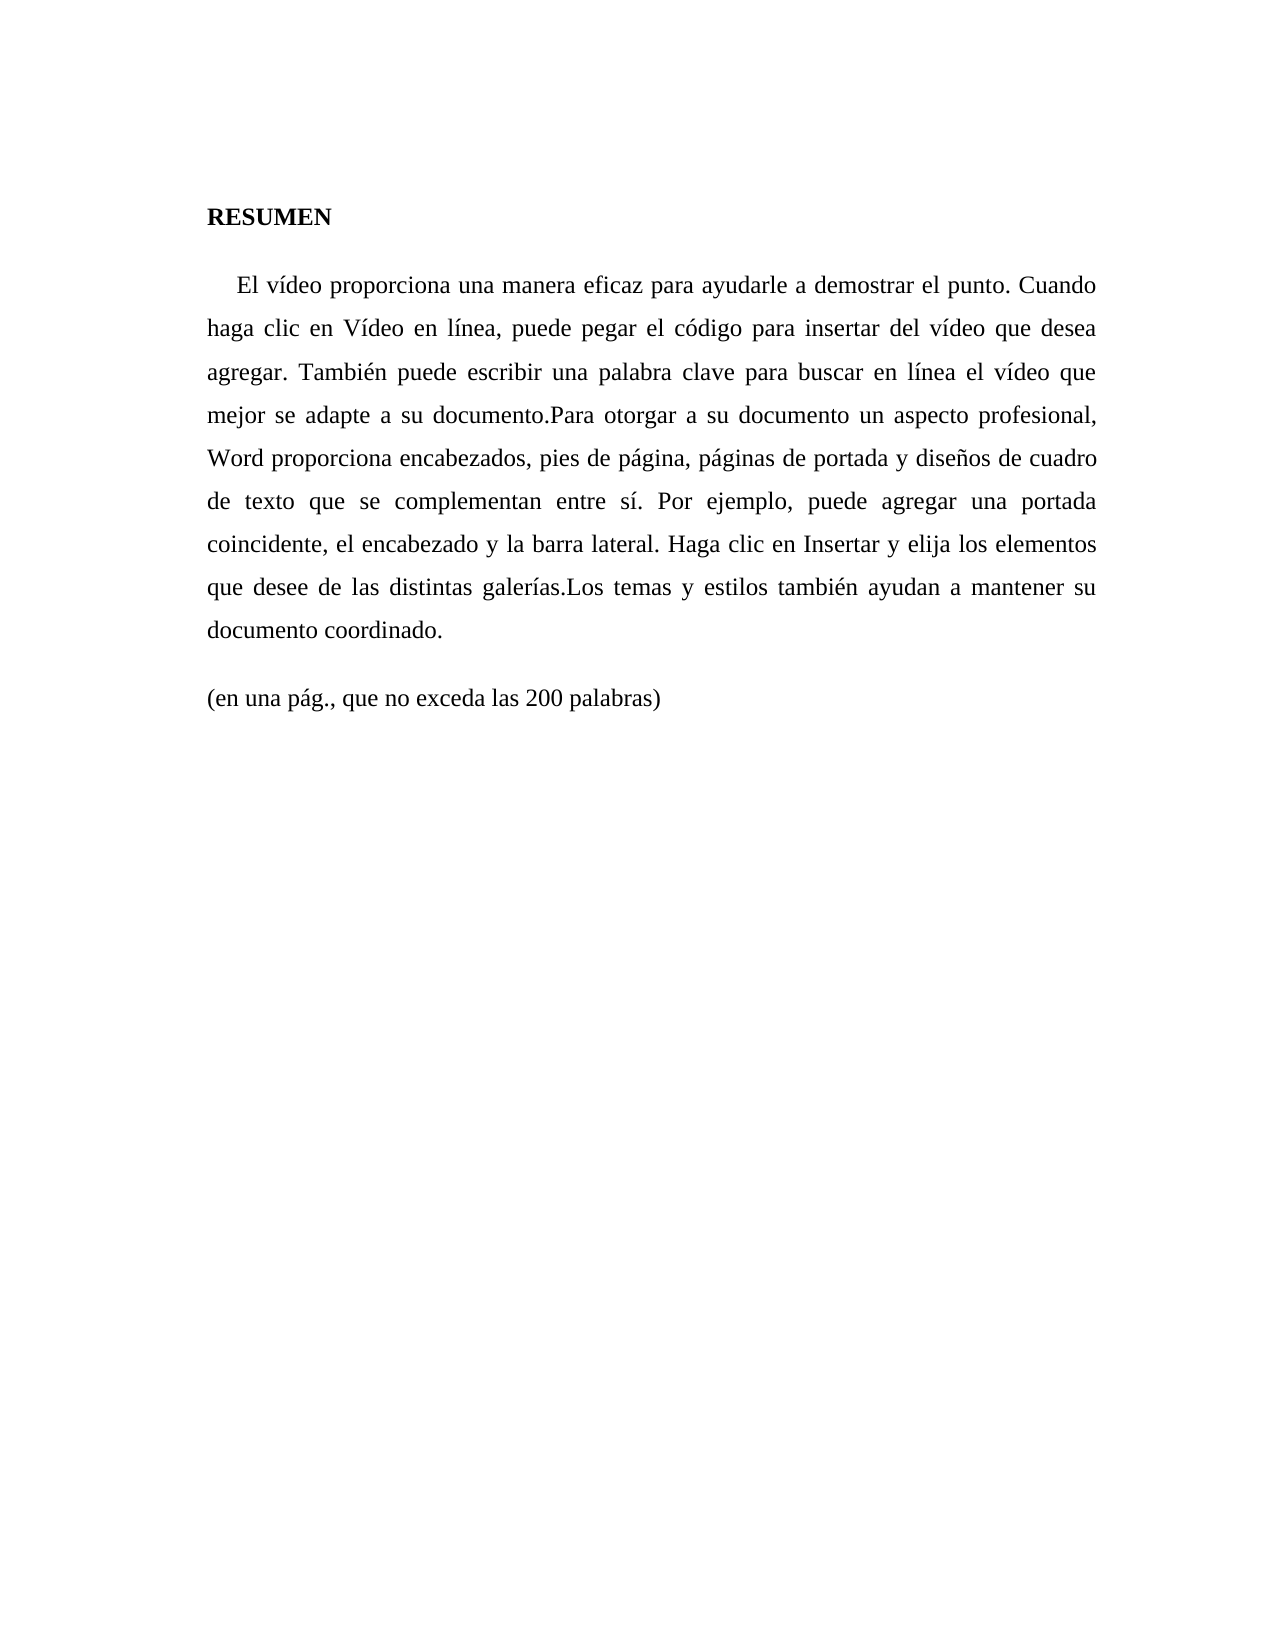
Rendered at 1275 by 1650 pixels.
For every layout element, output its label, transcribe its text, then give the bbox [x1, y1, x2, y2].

text (en una pág., que no exceda las 200 palabras) [207, 683, 1098, 712]
text El vídeo proporciona una manera eficaz para ayudarle a demostrar el punto. Cuando haga clic en Vídeo en línea, puede pegar el código para insertar del vídeo que desea agregar. También puede escribir una palabra clave para buscar en línea el vídeo que mejor se adapte a su documento.Para otorgar a su documento un aspecto profesional, Word proporciona encabezados, pies de página, páginas de portada y diseños de cuadro de texto que se complementan entre sí. Por ejemplo, puede agregar una portada coincidente, el encabezado y la barra lateral. Haga clic en Insertar y elija los elementos que desee de las distintas galerías.Los temas y estilos también ayudan a mantener su documento coordinado. [207, 270, 1098, 644]
text RESUMEN [207, 202, 1098, 231]
